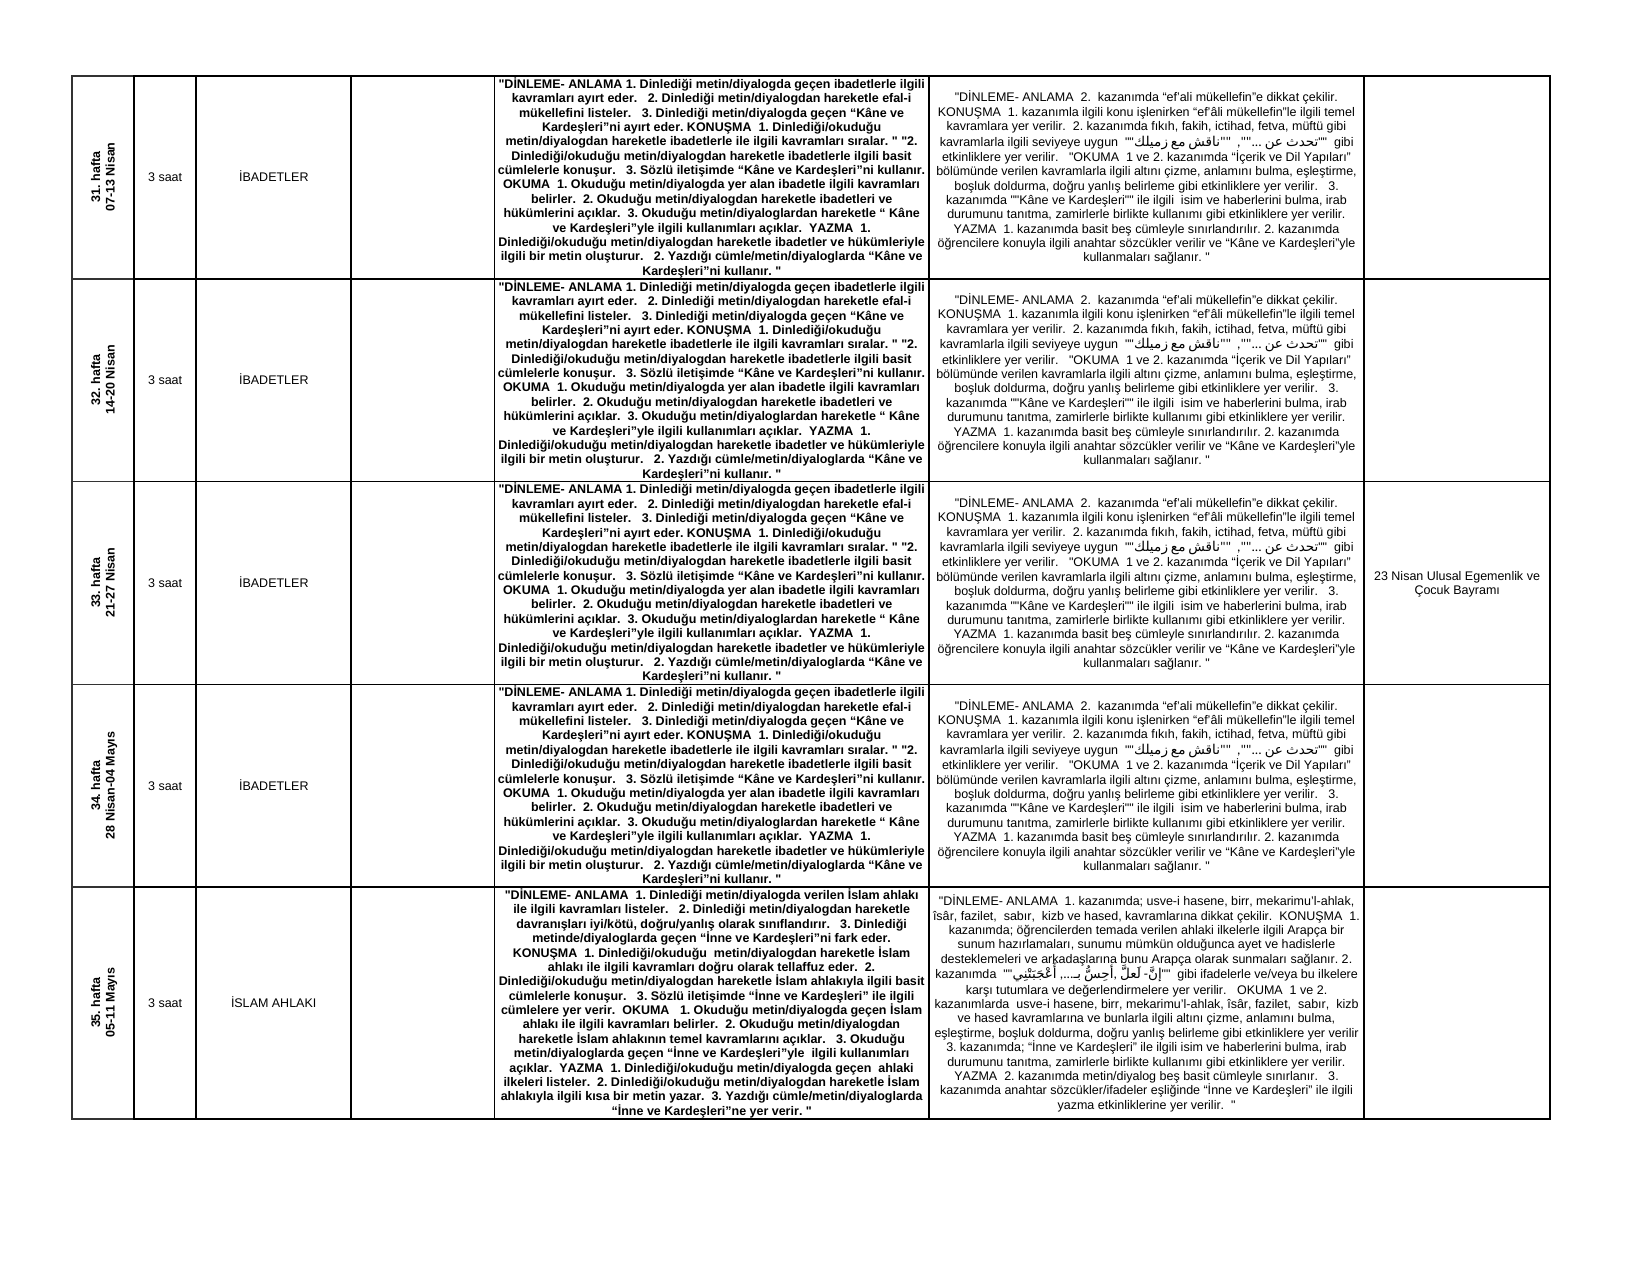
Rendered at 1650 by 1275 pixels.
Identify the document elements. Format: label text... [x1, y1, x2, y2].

table_cell [352, 77, 494, 278]
table_cell [352, 280, 494, 481]
table_cell İBADETLER [197, 77, 350, 278]
table_cell [1365, 77, 1549, 278]
table_cell 32. hafta 14-20 Nisan [73, 280, 133, 481]
table_cell [1365, 685, 1549, 886]
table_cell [495, 77, 928, 278]
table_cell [495, 888, 928, 1118]
table_cell 33. hafta 21-27 Nisan [73, 482, 133, 683]
table_cell [352, 482, 494, 683]
table_cell 31. hafta 07-13 Nisan [73, 77, 133, 278]
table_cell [930, 888, 1363, 1118]
table_cell [352, 888, 494, 1118]
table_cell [930, 77, 1363, 278]
table_cell [1365, 888, 1549, 1118]
table_cell 3 saat [135, 685, 195, 886]
table_cell 34. hafta 28 Nisan-04 Mayıs [73, 685, 133, 886]
table_cell 3 saat [135, 77, 195, 278]
table_cell İBADETLER [197, 685, 350, 886]
table_cell 35. hafta 05-11 Mayıs [73, 888, 133, 1118]
table_cell 3 saat [135, 280, 195, 481]
table_cell [1365, 280, 1549, 481]
table_cell [352, 685, 494, 886]
table_cell İBADETLER [197, 482, 350, 683]
table_cell 23 Nisan Ulusal Egemenlik ve Çocuk Bayramı [1365, 482, 1549, 683]
table_cell İSLAM AHLAKI [197, 888, 350, 1118]
table_cell İBADETLER [197, 280, 350, 481]
table_cell 3 saat [135, 888, 195, 1118]
table_cell 3 saat [135, 482, 195, 683]
